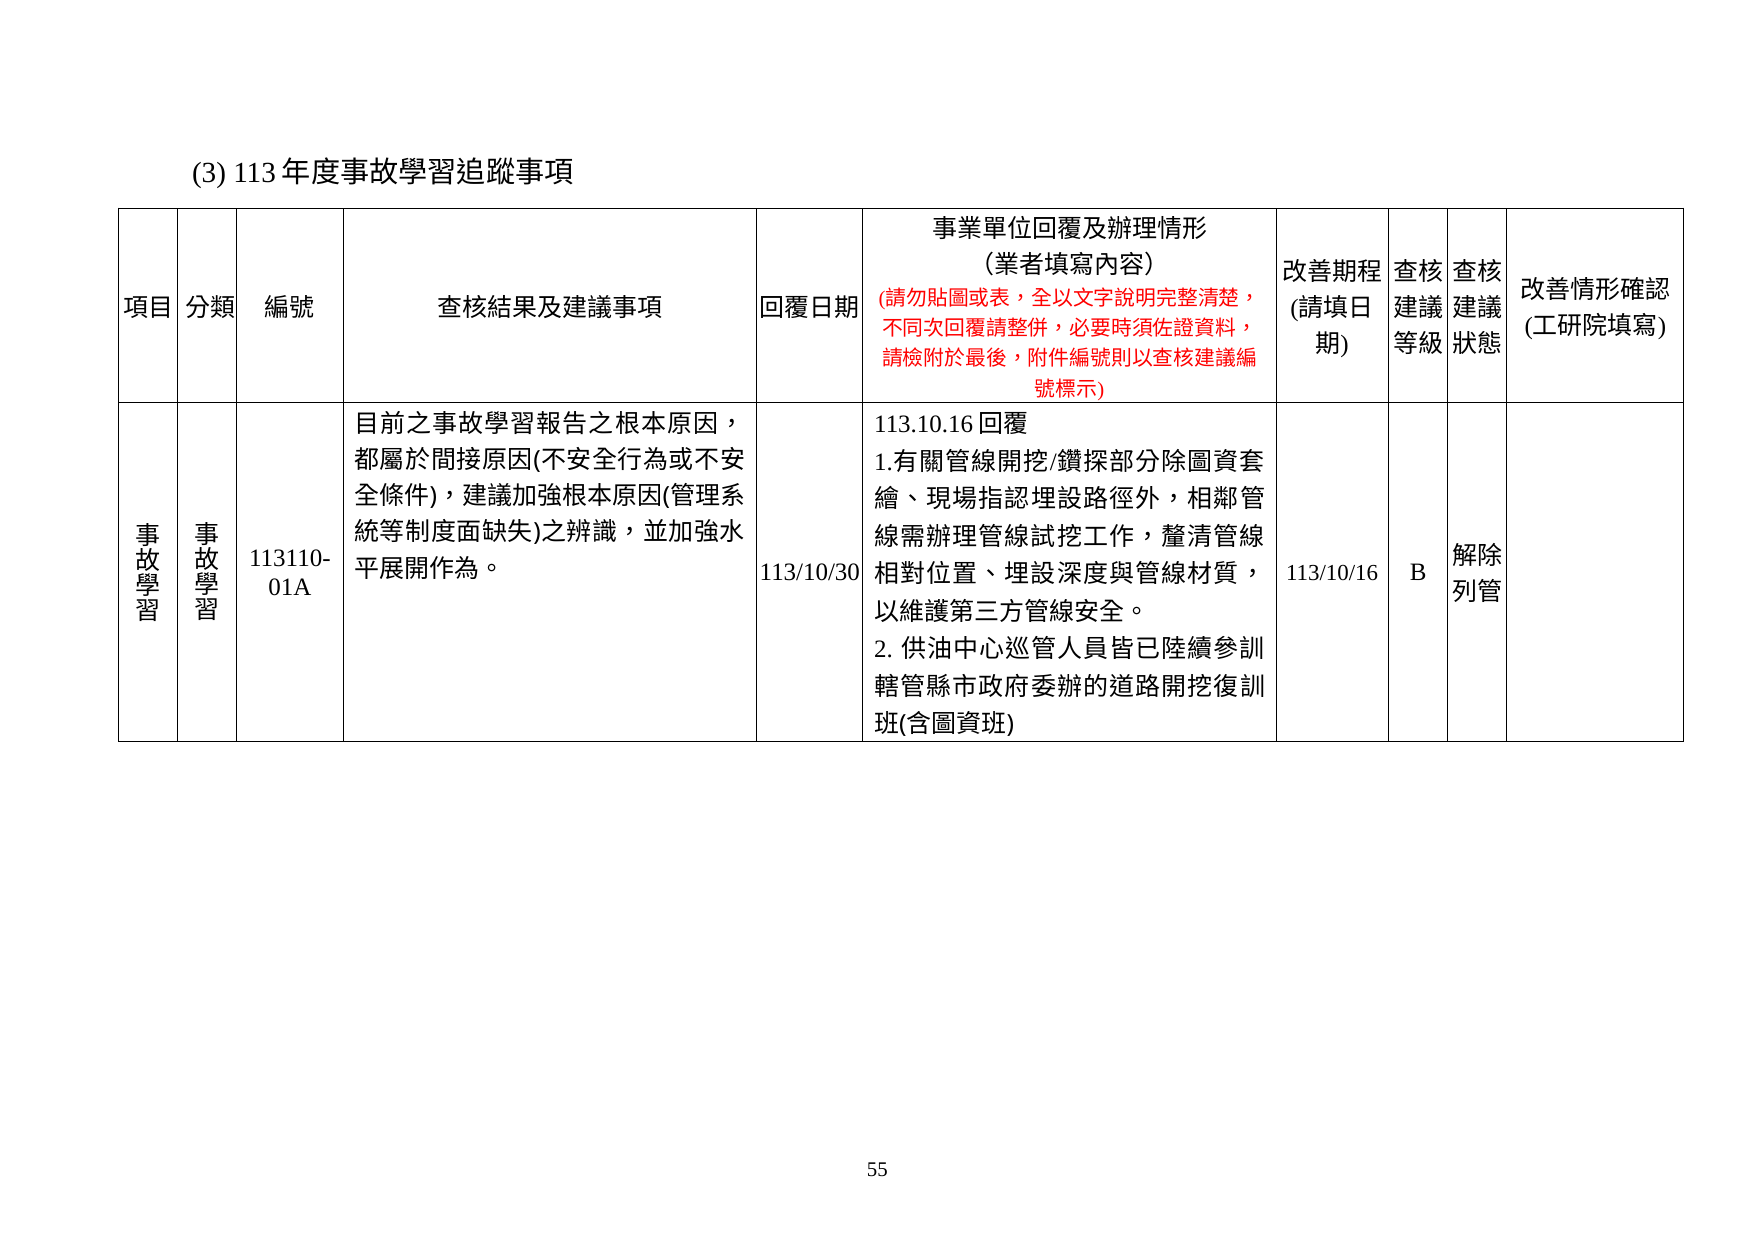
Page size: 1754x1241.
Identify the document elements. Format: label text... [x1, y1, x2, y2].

table_header 改善情形確認 (工研院填寫) [1507, 209, 1683, 402]
table_header 分類 [178, 209, 236, 402]
table_header 改善期程 (請填日期) [1277, 209, 1388, 402]
table_cell B [1389, 403, 1447, 741]
table_cell 113/10/16 [1277, 403, 1388, 741]
table_header 查核建議等級 [1389, 209, 1447, 402]
table_header 編號 [237, 209, 343, 402]
table_cell 事故學習 [119, 403, 177, 741]
table_cell 113/10/30 [757, 403, 862, 741]
table_header 事業單位回覆及辦理情形 （業者填寫內容） (請勿貼圖或表，全以文字說明完整清楚，不同次回覆請整併，必要時須佐證資料，請檢附於最後，附件編號則以查核建議編號標示) [863, 209, 1276, 402]
table_header 查核建議狀態 [1448, 209, 1506, 402]
table_header 回覆日期 [757, 209, 862, 402]
table_cell 目前之事故學習報告之根本原因，都屬於間接原因(不安全行為或不安全條件)，建議加強根本原因(管理系統等制度面缺失)之辨識，並加強水平展開作為。 [344, 403, 756, 741]
text (3) 113年度事故學習追蹤事項 [192, 133, 1636, 208]
table_cell [1507, 403, 1683, 741]
table_cell 事故學習 [178, 403, 236, 741]
table_cell 113.10.16回覆 1.有關管線開挖/鑽探部分除圖資套繪、現場指認埋設路徑外，相鄰管線需辦理管線試挖工作，釐清管線相對位置、埋設深度與管線材質，以維護第三方管線安全。 2. 供油中心巡管人員皆已陸續參訓轄管縣市政府委辦的道路開挖復訓班(含圖資班) [863, 403, 1276, 741]
table_header 項目 [119, 209, 177, 402]
table_cell 113110- 01A [237, 403, 343, 741]
table_header 查核結果及建議事項 [344, 209, 756, 402]
table_cell 解除列管 [1448, 403, 1506, 741]
